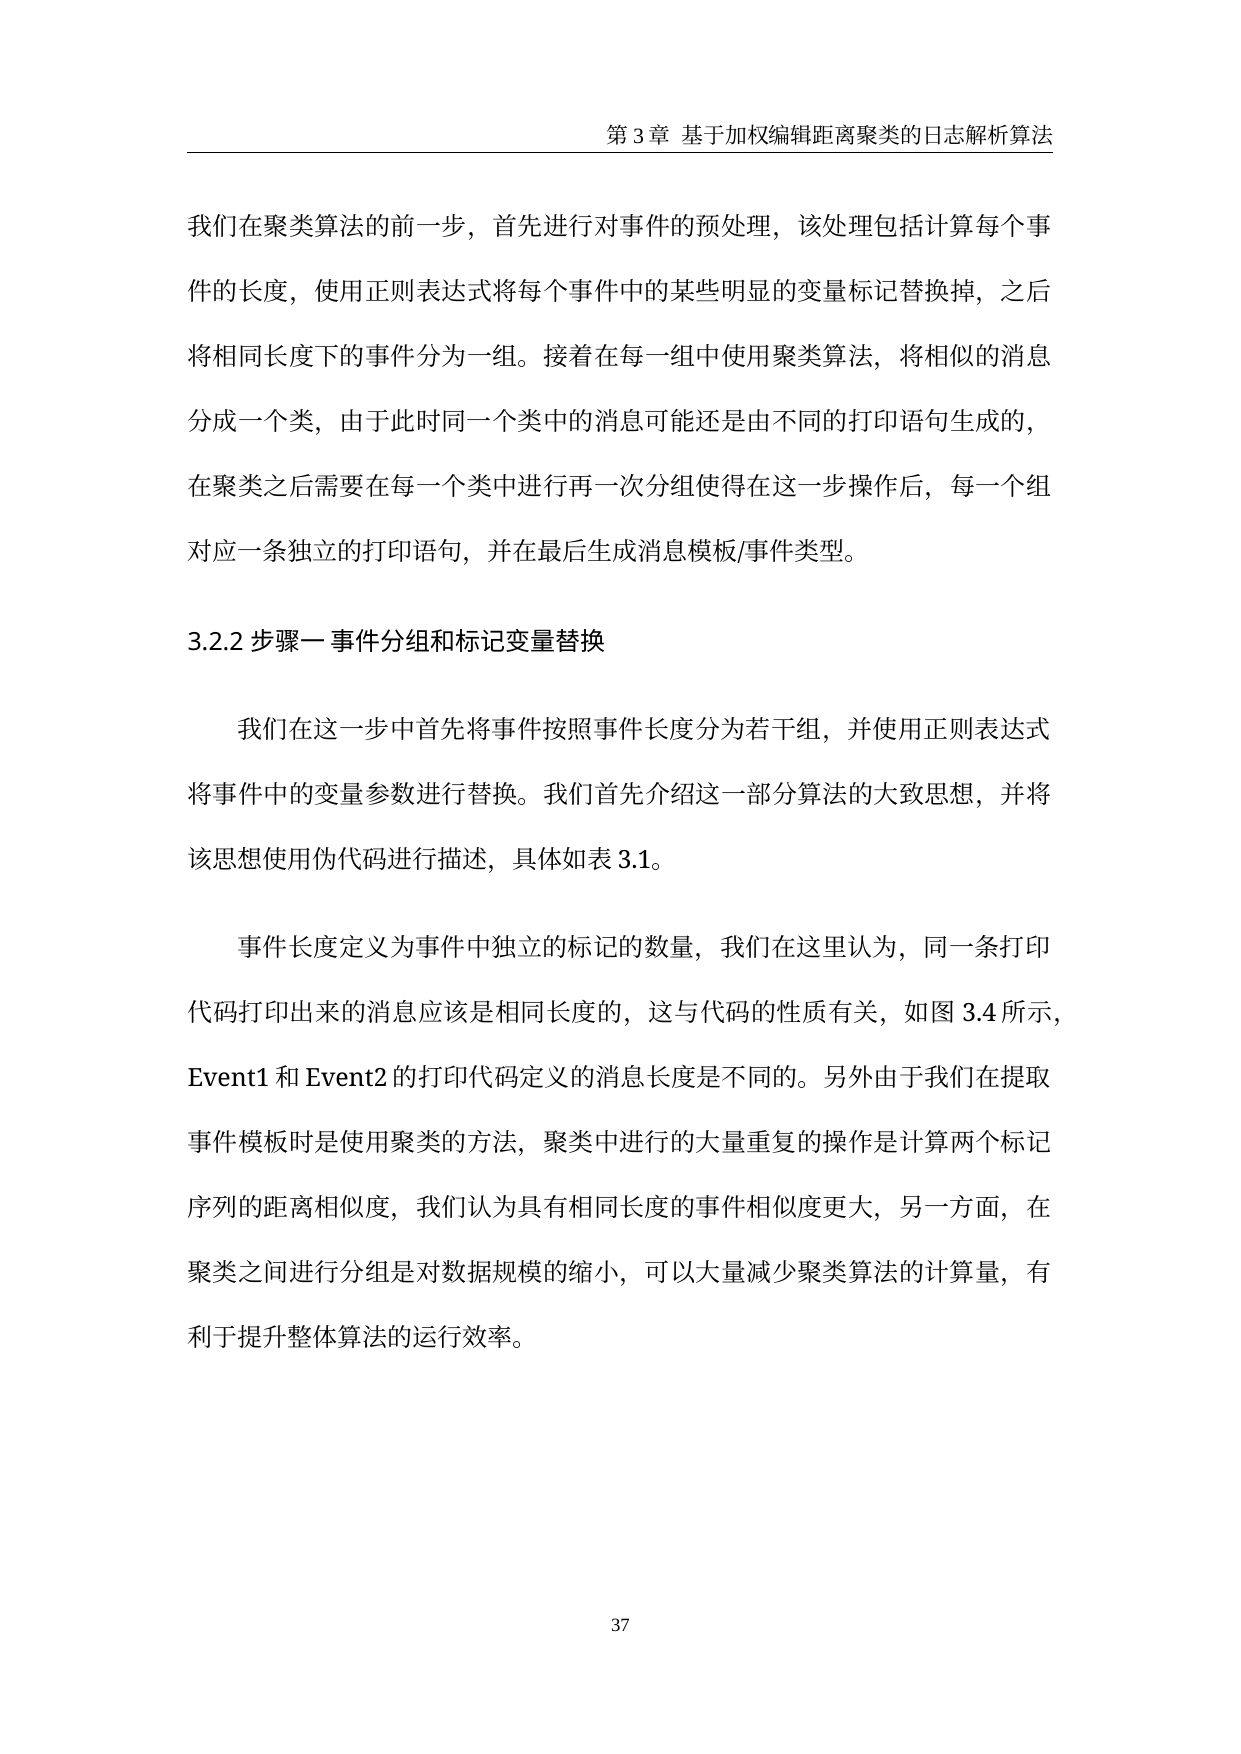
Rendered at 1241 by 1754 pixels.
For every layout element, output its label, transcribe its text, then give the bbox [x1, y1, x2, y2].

text 3.2.2 步骤一 事件分组和标记变量替换 [187, 607, 1053, 672]
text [187, 192, 1053, 582]
text 事件长度定义为事件中独立的标记的数量，我们在这里认为，同一条打印代码打印出来的消息应该是相同长度的，这与代码的性质有关，如图3.4所示，Event1和Event2的打印代码定义的消息长度是不同的。另外由于我们在提取事件模板时是使用聚类的方法，聚类中进行的大量重复的操作是计算两个标记序列的距离相似度，我们认为具有相同长度的事件相似度更大，另一方面，在聚类之间进行分组是对数据规模的缩小，可以大量减少聚类算法的计算量，有利于提升整体算法的运行效率。 [187, 913, 1053, 1368]
text 我们在这一步中首先将事件按照事件长度分为若干组，并使用正则表达式将事件中的变量参数进行替换。我们首先介绍这一部分算法的大致思想，并将该思想使用伪代码进行描述，具体如表3.1。 [187, 695, 1053, 890]
